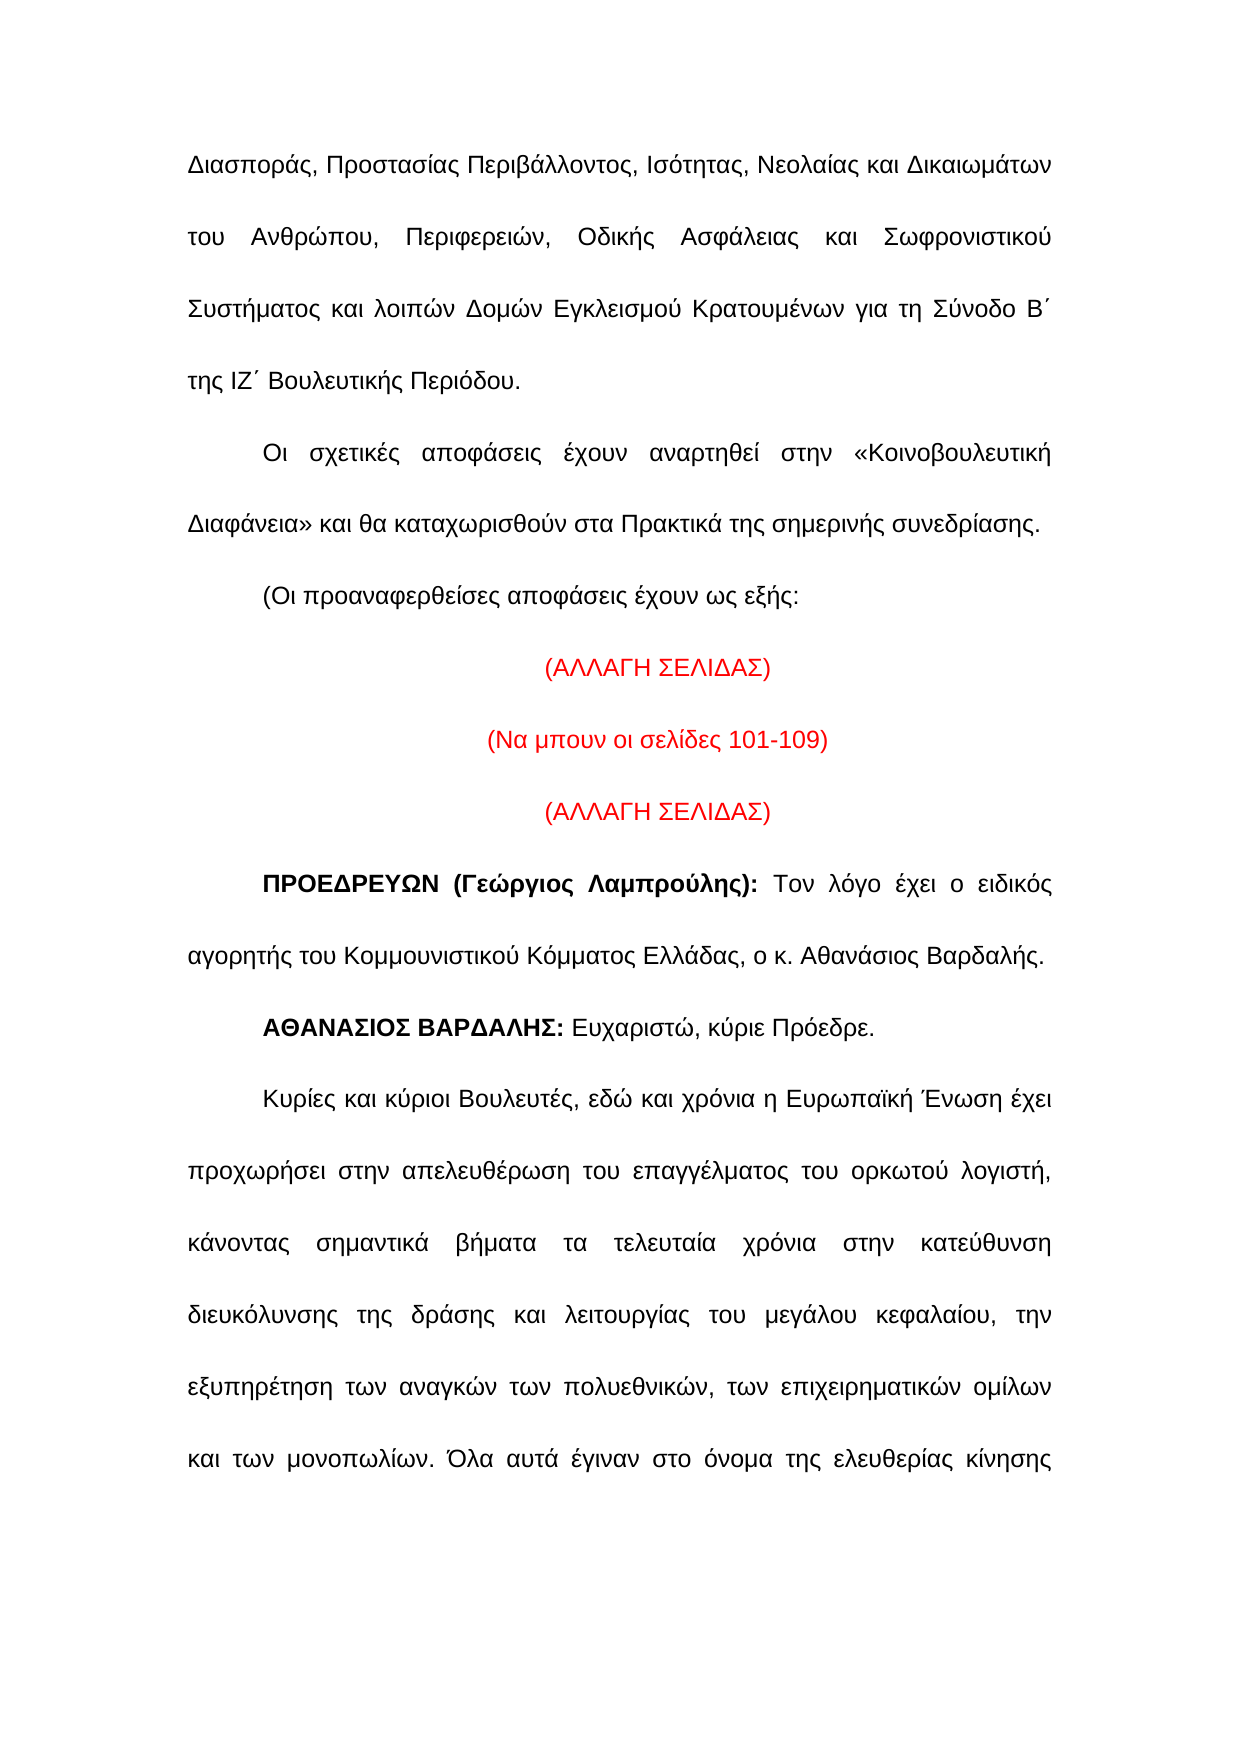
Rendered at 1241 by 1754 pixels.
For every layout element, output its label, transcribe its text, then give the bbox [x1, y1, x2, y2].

text Οι σχετικές αποφάσεις έχουν αναρτηθεί στην «Κοινοβουλευτική Διαφάνεια» και θα καταχωρισθούν στα Πρακτικά της σημερινής συνεδρίασης. [187, 437, 1053, 538]
text (Να μπουν οι σελίδες 101-109) [187, 725, 1053, 754]
text (ΑΛΛΑΓΗ ΣΕΛΙΔΑΣ) [187, 797, 1053, 826]
text ΠΡΟΕΔΡΕΥΩΝ (Γεώργιος Λαμπρούλης): Τον λόγο έχει ο ειδικός αγορητής του Κομμουνιστικού Κόμματος Ελλάδας, ο κ. Αθανάσιος Βαρδαλής. [187, 869, 1053, 969]
text ΑΘΑΝΑΣΙΟΣ ΒΑΡΔΑΛΗΣ: Ευχαριστώ, κύριε Πρόεδρε. [187, 1012, 1053, 1041]
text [187, 1084, 1053, 1472]
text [187, 150, 1053, 394]
text (ΑΛΛΑΓΗ ΣΕΛΙΔΑΣ) [187, 653, 1053, 682]
text (Οι προαναφερθείσες αποφάσεις έχουν ως εξής: [187, 581, 1053, 610]
